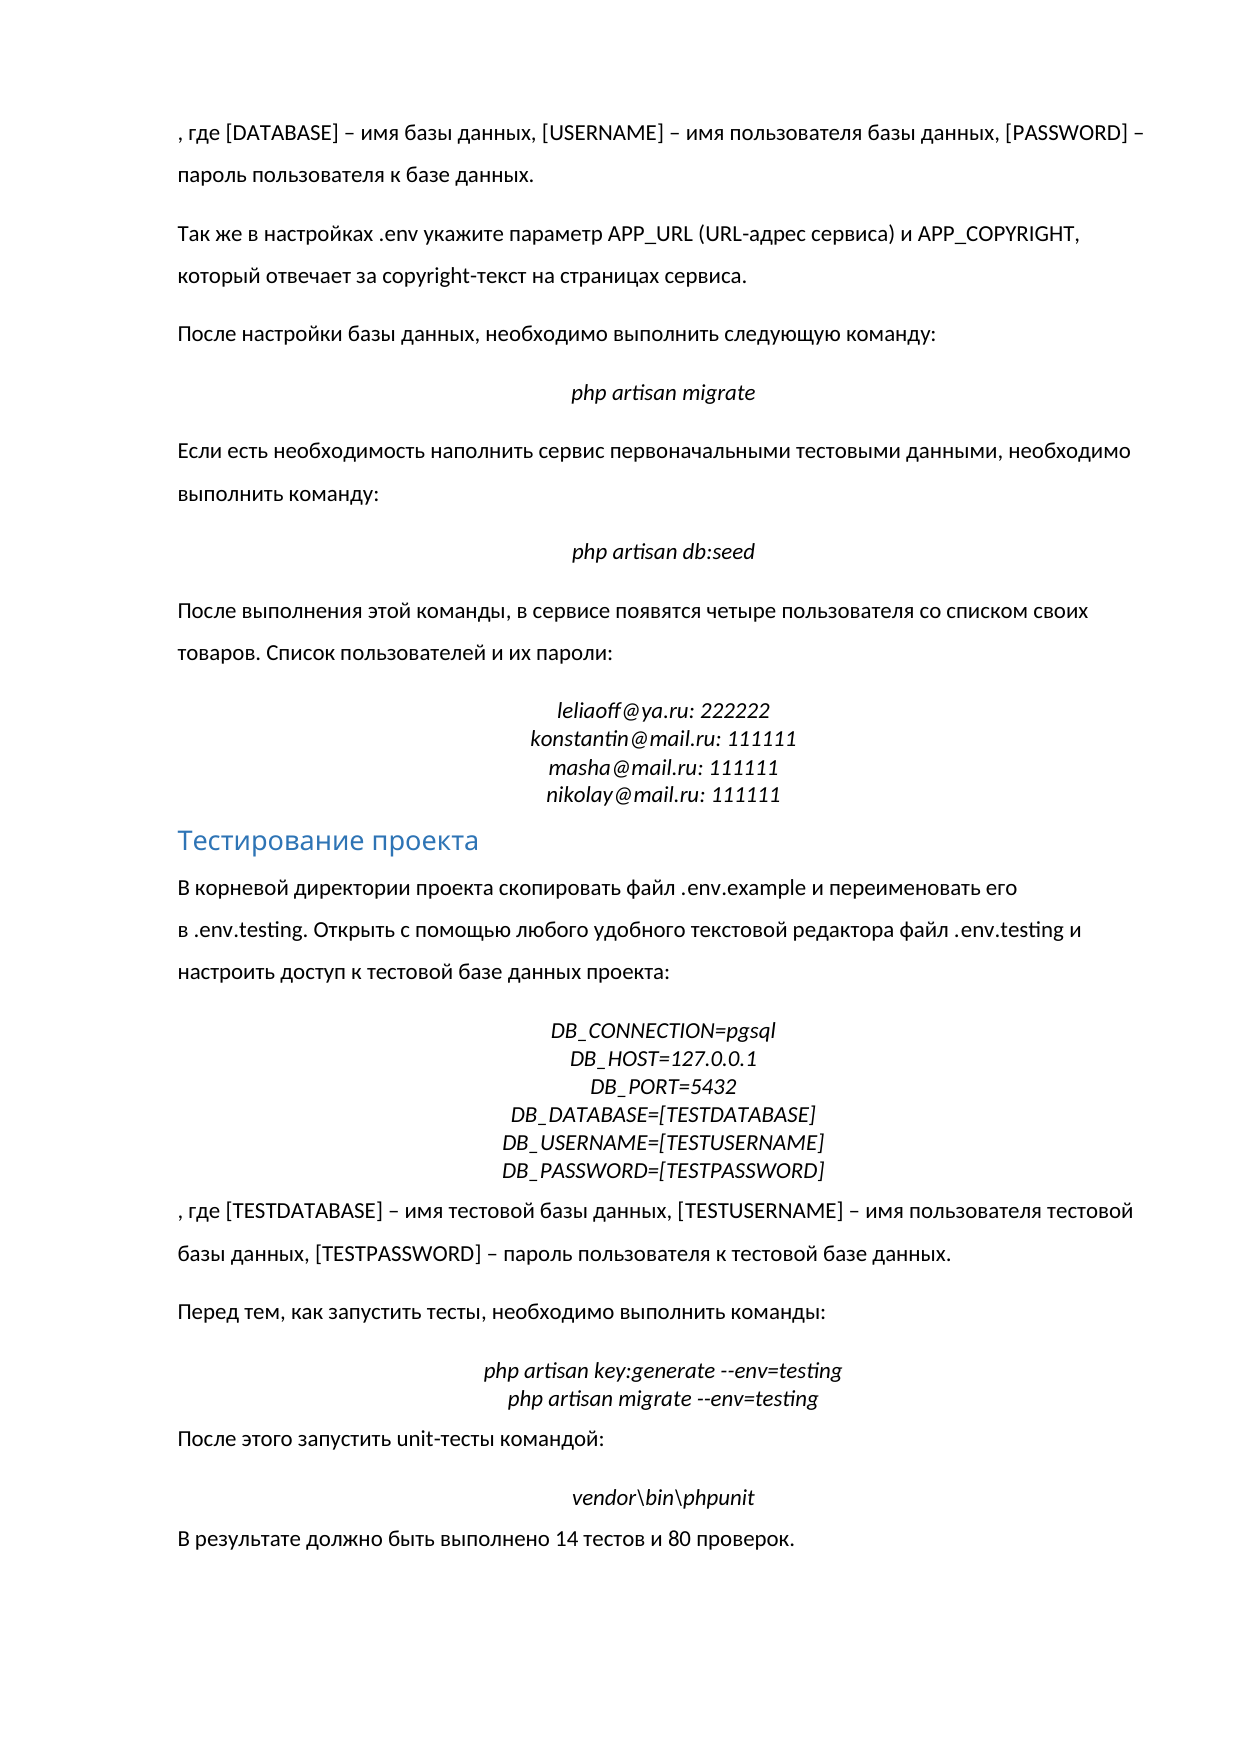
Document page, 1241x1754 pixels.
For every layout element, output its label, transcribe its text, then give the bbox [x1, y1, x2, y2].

text Если есть необходимость наполнить сервис первоначальными тестовыми данными, необходимо выполнить команду: [177, 437, 1152, 507]
text php artisan migrate --env=testing [177, 1384, 1152, 1412]
text DB_HOST=127.0.0.1 [177, 1044, 1152, 1072]
text DB_PASSWORD=[TESTPASSWORD] [177, 1156, 1152, 1184]
text DB_PORT=5432 [177, 1072, 1152, 1100]
text , где [DATABASE] – имя базы данных, [USERNAME] – имя пользователя базы данных, [PASSWORD] – пароль пользователя к базе данных. [177, 118, 1152, 188]
text В результате должно быть выполнено 14 тестов и 80 проверок. [177, 1524, 1152, 1552]
text php artisan migrate [177, 378, 1152, 406]
subtitle Тестирование проекта [177, 821, 1152, 858]
text nikolay@mail.ru: 111111 [177, 781, 1152, 809]
text DB_USERNAME=[TESTUSERNAME] [177, 1128, 1152, 1156]
text php artisan key:generate --env=testing [177, 1356, 1152, 1384]
text vendor\bin\phpunit [177, 1483, 1152, 1511]
text leliaoff@ya.ru: 222222 [177, 697, 1152, 724]
text Так же в настройках .env укажите параметр APP_URL (URL-адрес сервиса) и APP_COPYRIGHT, который отвечает за copyright-текст на страницах сервиса. [177, 219, 1152, 289]
text , где [TESTDATABASE] – имя тестовой базы данных, [TESTUSERNAME] – имя пользователя тестовой базы данных, [TESTPASSWORD] – пароль пользователя к тестовой базе данных. [177, 1197, 1152, 1267]
text После настройки базы данных, необходимо выполнить следующую команду: [177, 319, 1152, 347]
text В корневой директории проекта скопировать файл .env.example и переименовать его в .env.testing. Открыть с помощью любого удобного текстовой редактора файл .env.testing и настроить доступ к тестовой базе данных проекта: [177, 873, 1152, 985]
text masha@mail.ru: 111111 [177, 753, 1152, 781]
text konstantin@mail.ru: 111111 [177, 724, 1152, 753]
text DB_DATABASE=[TESTDATABASE] [177, 1100, 1152, 1128]
text DB_CONNECTION=pgsql [177, 1016, 1152, 1044]
text Перед тем, как запустить тесты, необходимо выполнить команды: [177, 1297, 1152, 1325]
text php artisan db:seed [177, 537, 1152, 565]
text После этого запустить unit-тесты командой: [177, 1424, 1152, 1452]
text После выполнения этой команды, в сервисе появятся четыре пользователя со списком своих товаров. Список пользователей и их пароли: [177, 596, 1152, 666]
